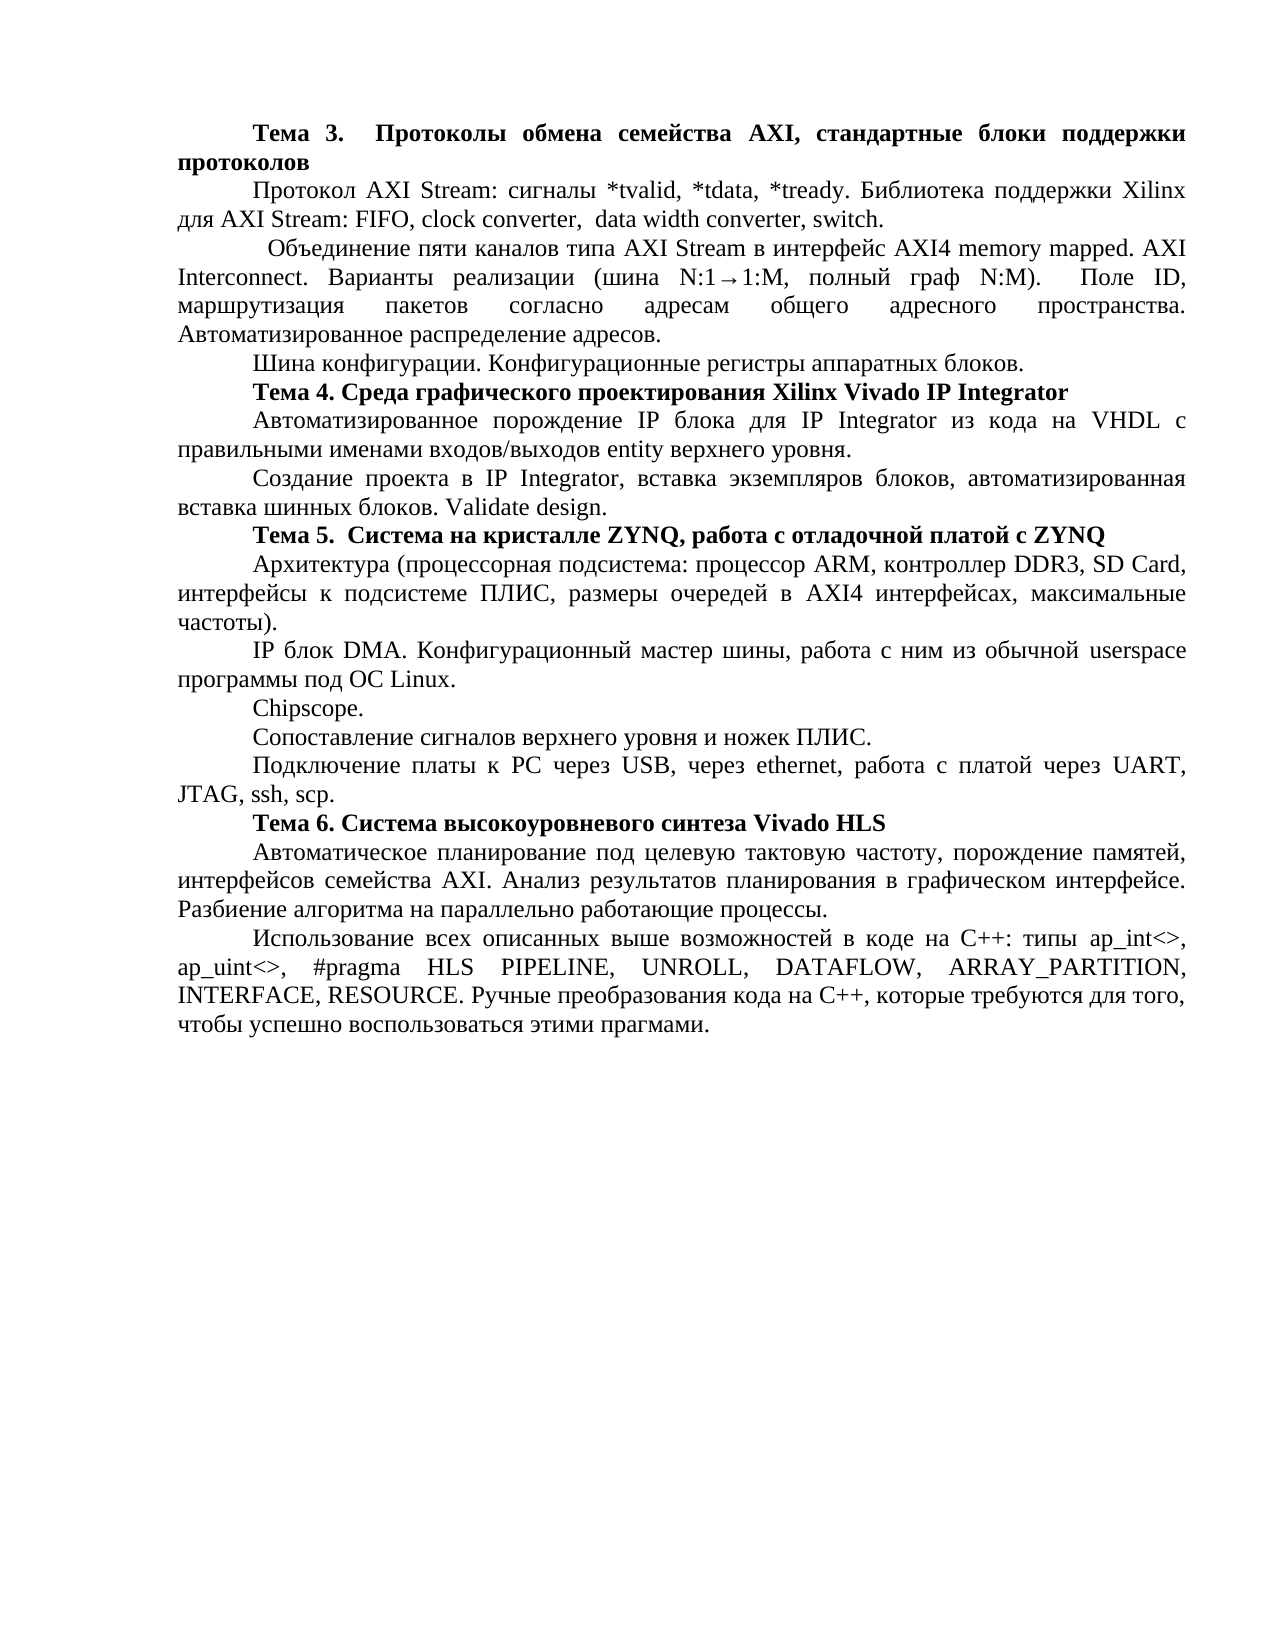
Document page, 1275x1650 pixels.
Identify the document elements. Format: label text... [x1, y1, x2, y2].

list Тема 5. Система на кристалле ZYNQ, работа с отладочной платой с ZYNQ [177, 521, 1186, 549]
text Объединение пяти каналов типа AXI Stream в интерфейс AXI4 memory mapped. AXI Interconnect. Варианты реализации (шина N:1→1:M, полный граф N:M). Поле ID, маршрутизация пакетов согласно адресам общего адресного пространства. Автоматизированное распределение адресов. [177, 233, 1186, 348]
text Использование всех описанных выше возможностей в коде на С++: типы ap_int<>, ap_uint<>, #pragma HLS PIPELINE, UNROLL, DATAFLOW, ARRAY_PARTITION, INTERFACE, RESOURCE. Ручные преобразования кода на С++, которые требуются для того, чтобы успешно воспользоваться этими прагмами. [177, 923, 1186, 1038]
text IP блок DMA. Конфигурационный мастер шины, работа с ним из обычной userspace программы под ОС Linux. [177, 636, 1186, 693]
list Тема 6. Система высокоуровневого синтеза Vivado HLS [177, 808, 1186, 837]
text Архитектура (процессорная подсистема: процессор ARM, контроллер DDR3, SD Card, интерфейсы к подсистеме ПЛИС, размеры очередей в AXI4 интерфейсах, максимальные частоты). [177, 549, 1186, 636]
list Тема 4. Среда графического проектирования Xilinx Vivado IP Integrator [177, 377, 1186, 406]
text Сопоставление сигналов верхнего уровня и ножек ПЛИС. [177, 722, 1186, 751]
text Chipscope. [177, 693, 1186, 722]
list Тема 3. Протоколы обмена семейства AXI, стандартные блоки поддержки протоколов [177, 118, 1186, 176]
text Автоматизированное порождение IP блока для IP Integrator из кода на VHDL с правильными именами входов/выходов entity верхнего уровня. [177, 406, 1186, 463]
text Создание проекта в IP Integrator, вставка экземпляров блоков, автоматизированная вставка шинных блоков. Validate design. [177, 463, 1186, 521]
text Подключение платы к PC через USB, через ethernet, работа с платой через UART, JTAG, ssh, scp. [177, 751, 1186, 808]
text Автоматическое планирование под целевую тактовую частоту, порождение памятей, интерфейсов семейства AXI. Анализ результатов планирования в графическом интерфейсе. Разбиение алгоритма на параллельно работающие процессы. [177, 837, 1186, 923]
text Шина конфигурации. Конфигурационные регистры аппаратных блоков. [177, 348, 1186, 377]
text Протокол AXI Stream: сигналы *tvalid, *tdata, *tready. Библиотека поддержки Xilinx для AXI Stream: FIFO, clock converter, data width converter, switch. [177, 176, 1186, 233]
